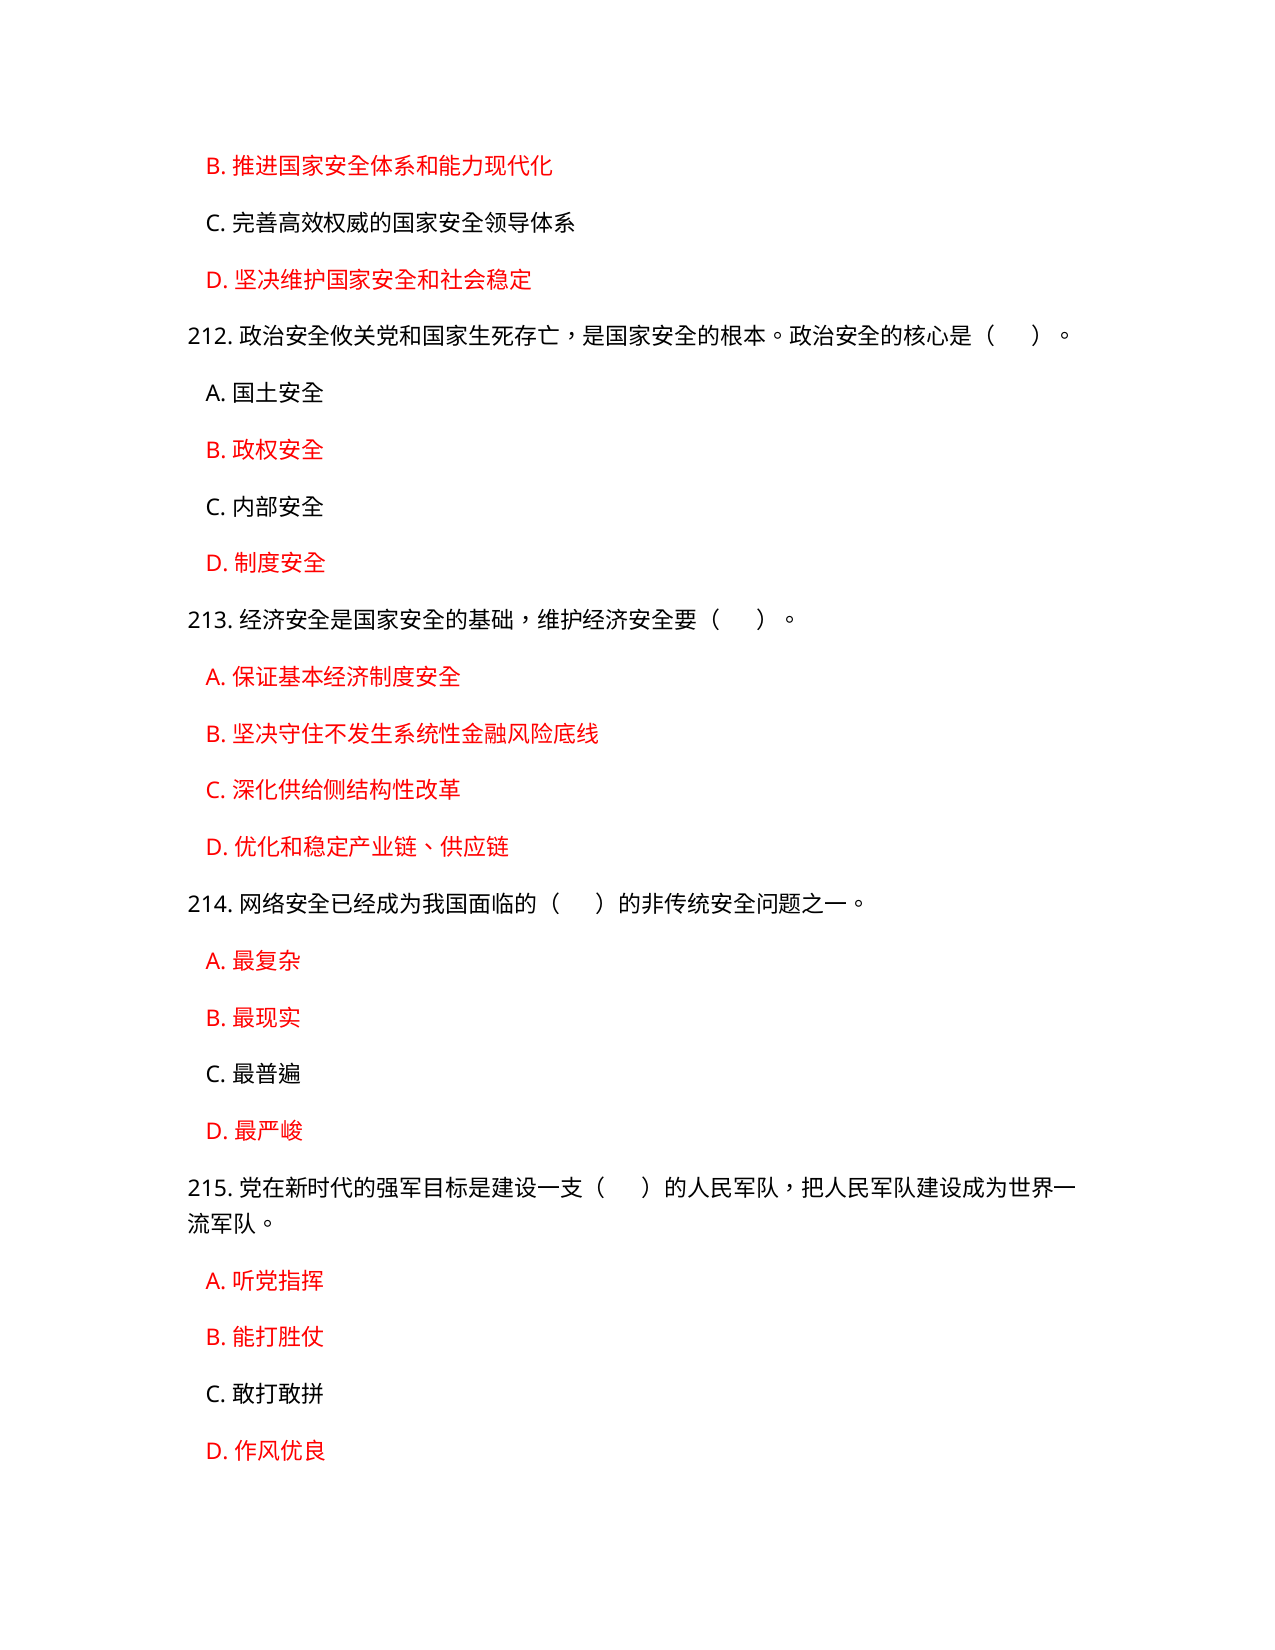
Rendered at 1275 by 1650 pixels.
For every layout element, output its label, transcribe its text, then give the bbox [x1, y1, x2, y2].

text B. 坚决守住不发生系统性金融风险底线 [187, 718, 1087, 749]
text 212. 政治安全攸关党和国家生死存亡，是国家安全的根本。政治安全的核心是（ ）。 [187, 320, 1087, 352]
text C. 内部安全 [187, 491, 1087, 522]
text D. 坚决维护国家安全和社会稳定 [187, 263, 1087, 295]
text A. 听党指挥 [187, 1264, 1087, 1296]
text C. 敢打敢拼 [187, 1378, 1087, 1409]
text B. 最现实 [187, 1002, 1087, 1033]
text C. 最普遍 [187, 1058, 1087, 1089]
text D. 制度安全 [187, 547, 1087, 579]
text B. 能打胜仗 [187, 1321, 1087, 1353]
text 214. 网络安全已经成为我国面临的（ ）的非传统安全问题之一。 [187, 888, 1087, 919]
text 213. 经济安全是国家安全的基础，维护经济安全要（ ）。 [187, 604, 1087, 635]
text A. 最复杂 [187, 945, 1087, 976]
text C. 深化供给侧结构性改革 [187, 774, 1087, 806]
text A. 国土安全 [187, 377, 1087, 408]
text D. 作风优良 [187, 1435, 1087, 1466]
text 215. 党在新时代的强军目标是建设一支（ ）的人民军队，把人民军队建设成为世界一流军队。 [187, 1172, 1087, 1239]
text A. 保证基本经济制度安全 [187, 661, 1087, 692]
text B. 政权安全 [187, 434, 1087, 465]
text C. 完善高效权威的国家安全领导体系 [187, 207, 1087, 238]
text D. 优化和稳定产业链、供应链 [187, 831, 1087, 862]
text B. 推进国家安全体系和能力现代化 [187, 150, 1087, 181]
text D. 最严峻 [187, 1115, 1087, 1146]
